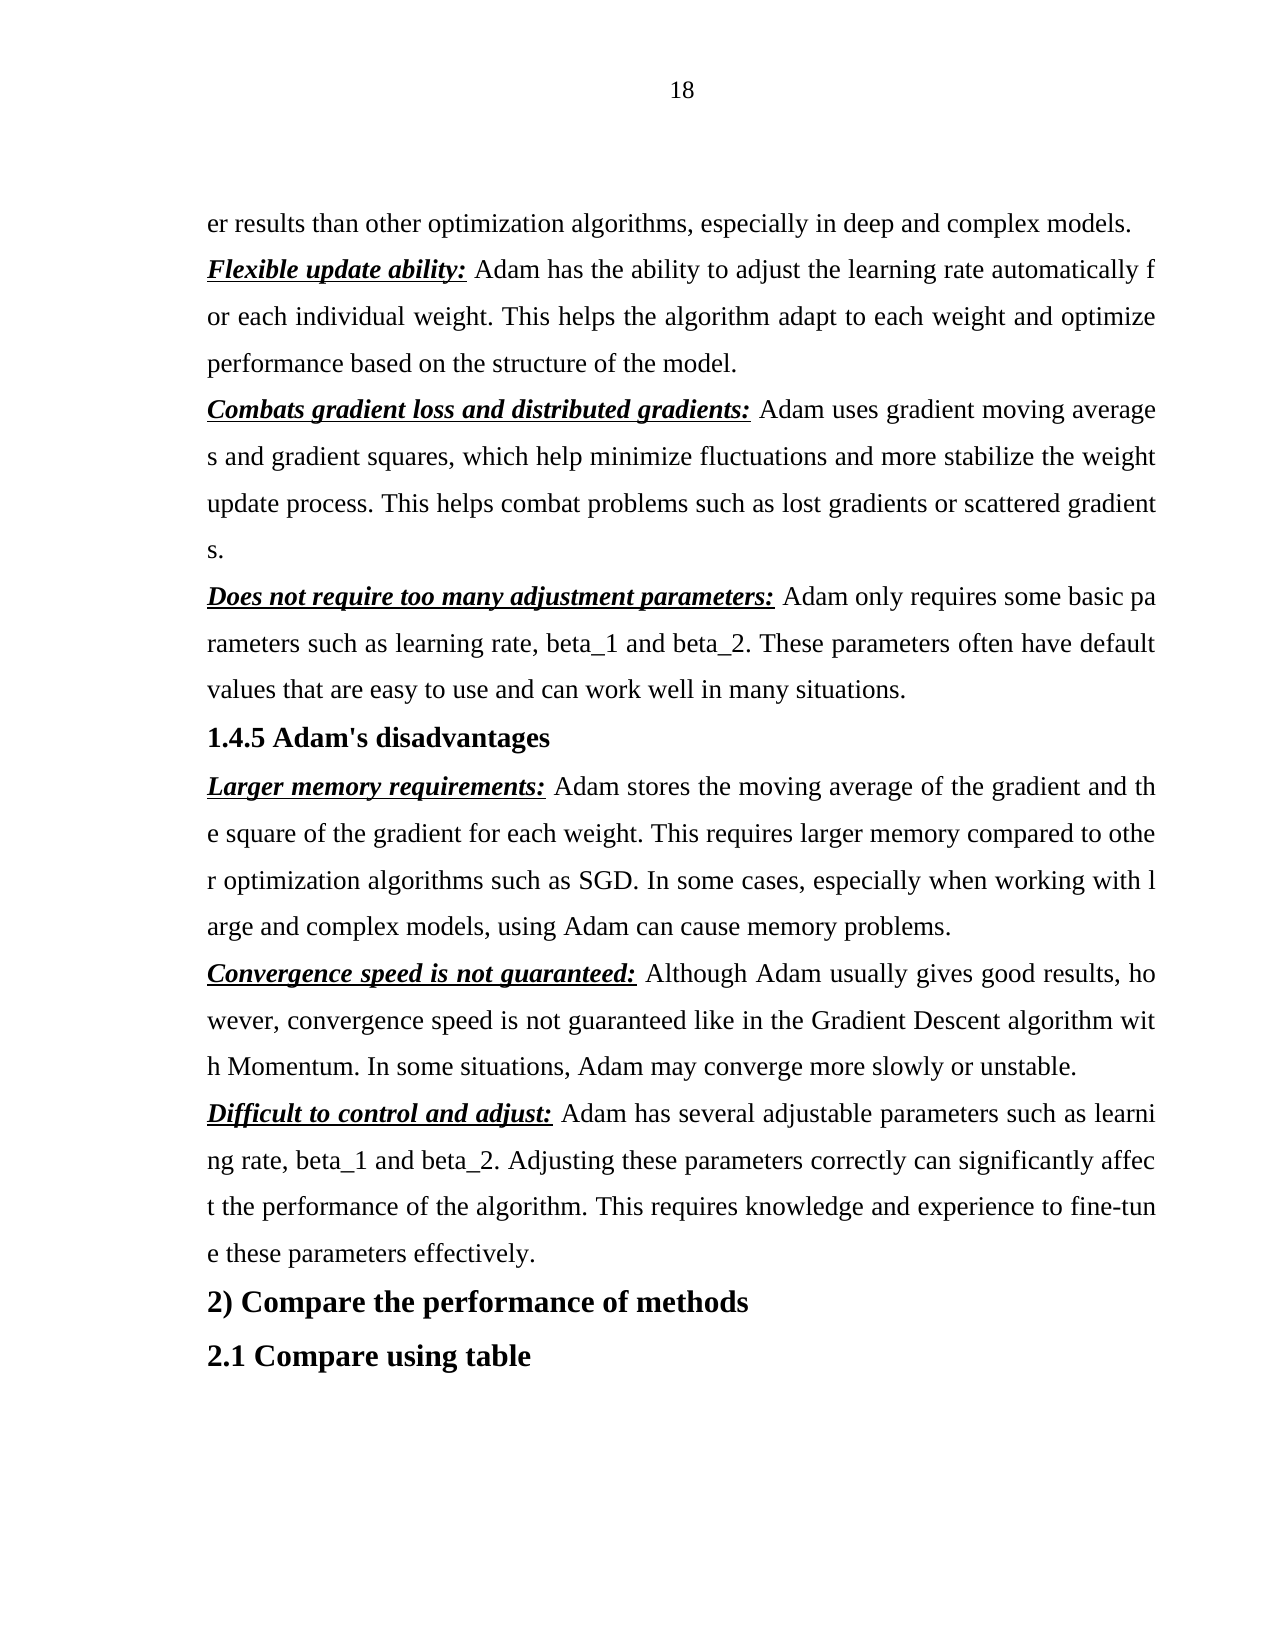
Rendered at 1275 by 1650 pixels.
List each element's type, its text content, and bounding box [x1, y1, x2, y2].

list Compare the performance of methods [207, 1284, 1157, 1320]
text Combats gradient loss and distributed gradients: Adam uses gradient moving averages and gradient squares, which help minimize fluctuations and more stabilize the weight update process. This helps combat problems such as lost gradients or scattered gradients. [207, 393, 1157, 564]
text Difficult to control and adjust: Adam has several adjustable parameters such as learning rate, beta_1 and beta_2. Adjusting these parameters correctly can significantly affect the performance of the algorithm. This requires knowledge and experience to fine-tune these parameters effectively. [207, 1097, 1157, 1268]
text Does not require too many adjustment parameters: Adam only requires some basic parameters such as learning rate, beta_1 and beta_2. These parameters often have default values that are easy to use and can work well in many situations. [207, 580, 1157, 704]
text Flexible update ability: Adam has the ability to adjust the learning rate automatically for each individual weight. This helps the algorithm adapt to each weight and optimize performance based on the structure of the model. [207, 253, 1157, 378]
text Larger memory requirements: Adam stores the moving average of the gradient and the square of the gradient for each weight. This requires larger memory compared to other optimization algorithms such as SGD. In some cases, especially when working with large and complex models, using Adam can cause memory problems. [207, 770, 1157, 942]
list 2.1 Compare using table [207, 1338, 1157, 1373]
text Convergence speed is not guaranteed: Although Adam usually gives good results, however, convergence speed is not guaranteed like in the Gradient Descent algorithm with Momentum. In some situations, Adam may converge more slowly or unstable. [207, 957, 1157, 1082]
list 1.4.5 Adam's disadvantages [207, 720, 1157, 754]
